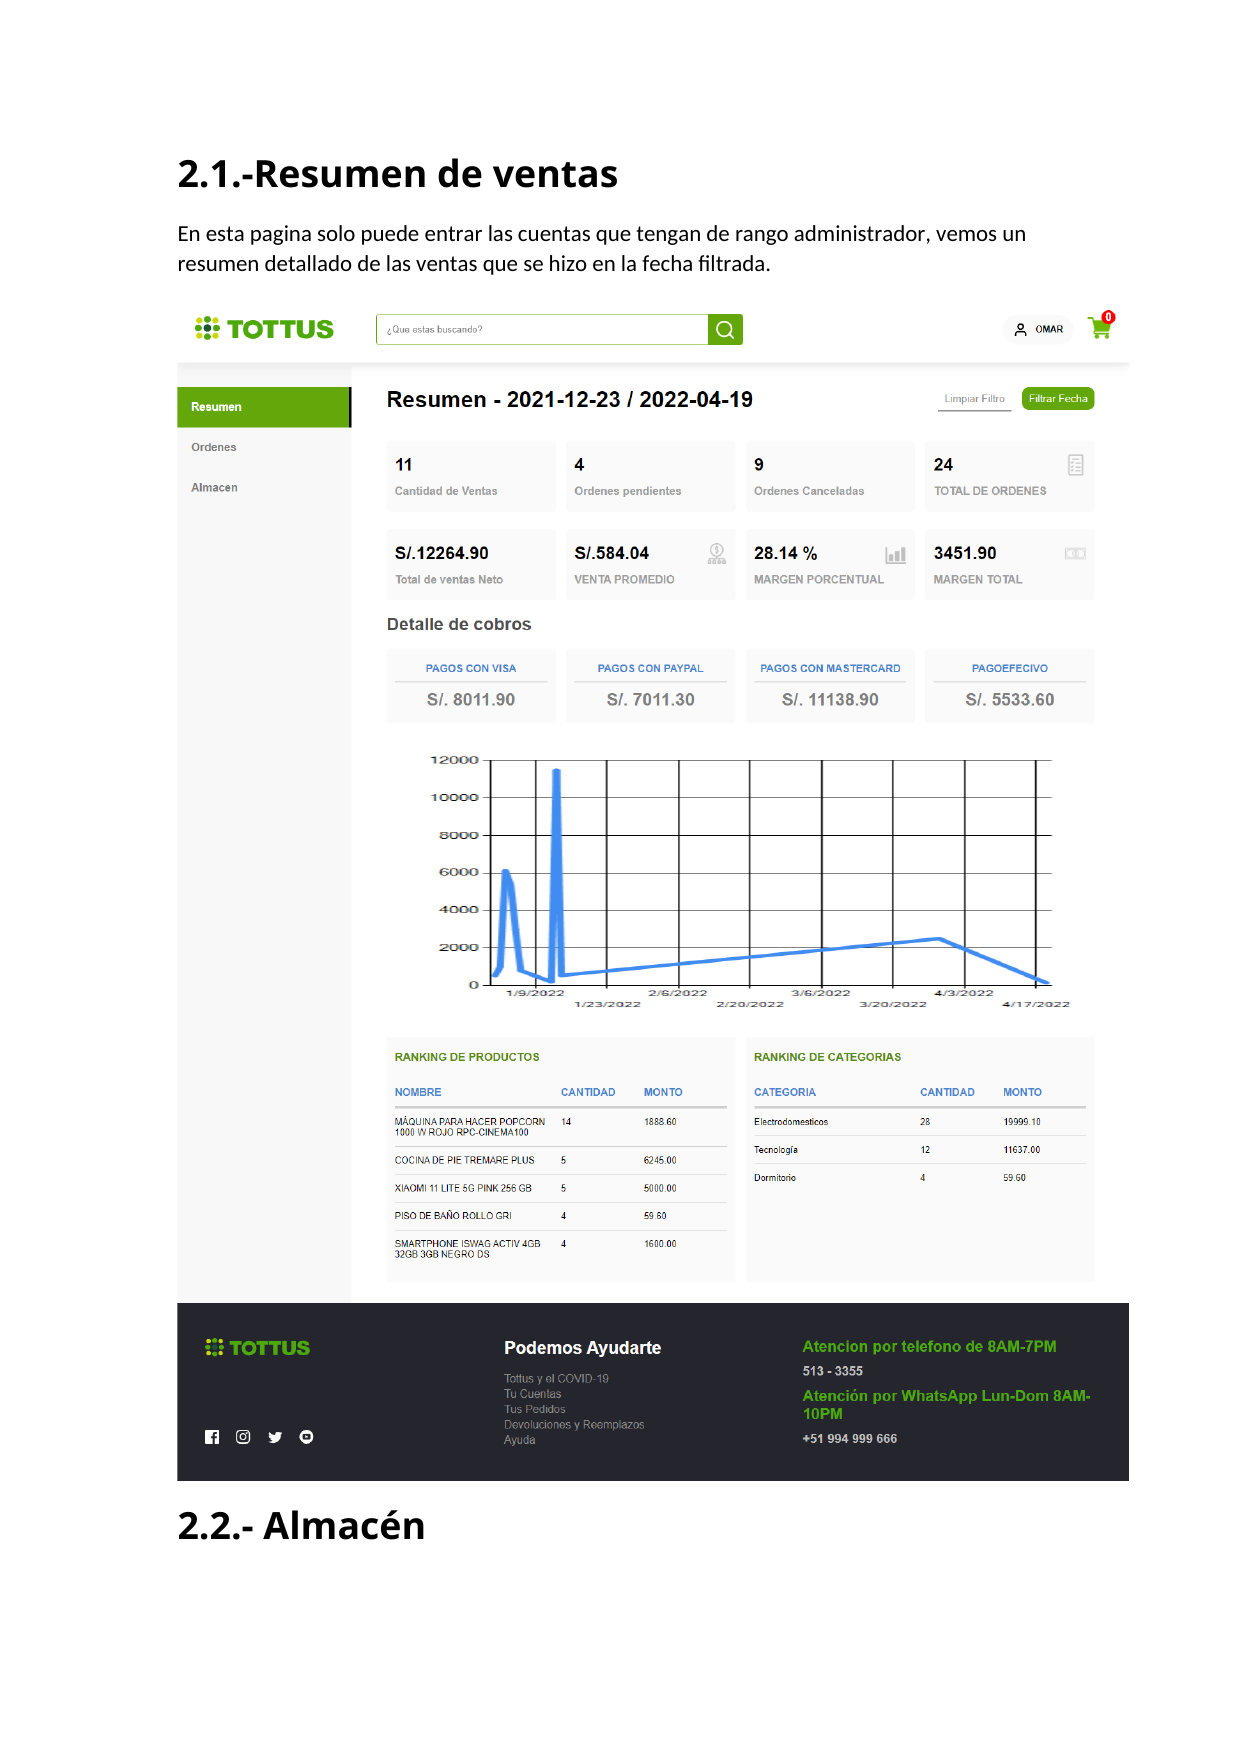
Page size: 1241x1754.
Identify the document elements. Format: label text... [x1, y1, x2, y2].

picture [177, 296, 1129, 1481]
text 2.2.- Almacén [177, 1500, 1063, 1551]
text En esta pagina solo puede entrar las cuentas que tengan de rango administrador, vemos un resumen detallado de las ventas que se hizo en la fecha filtrada. [177, 219, 1063, 278]
text 2.1.-Resumen de ventas [177, 148, 1063, 199]
